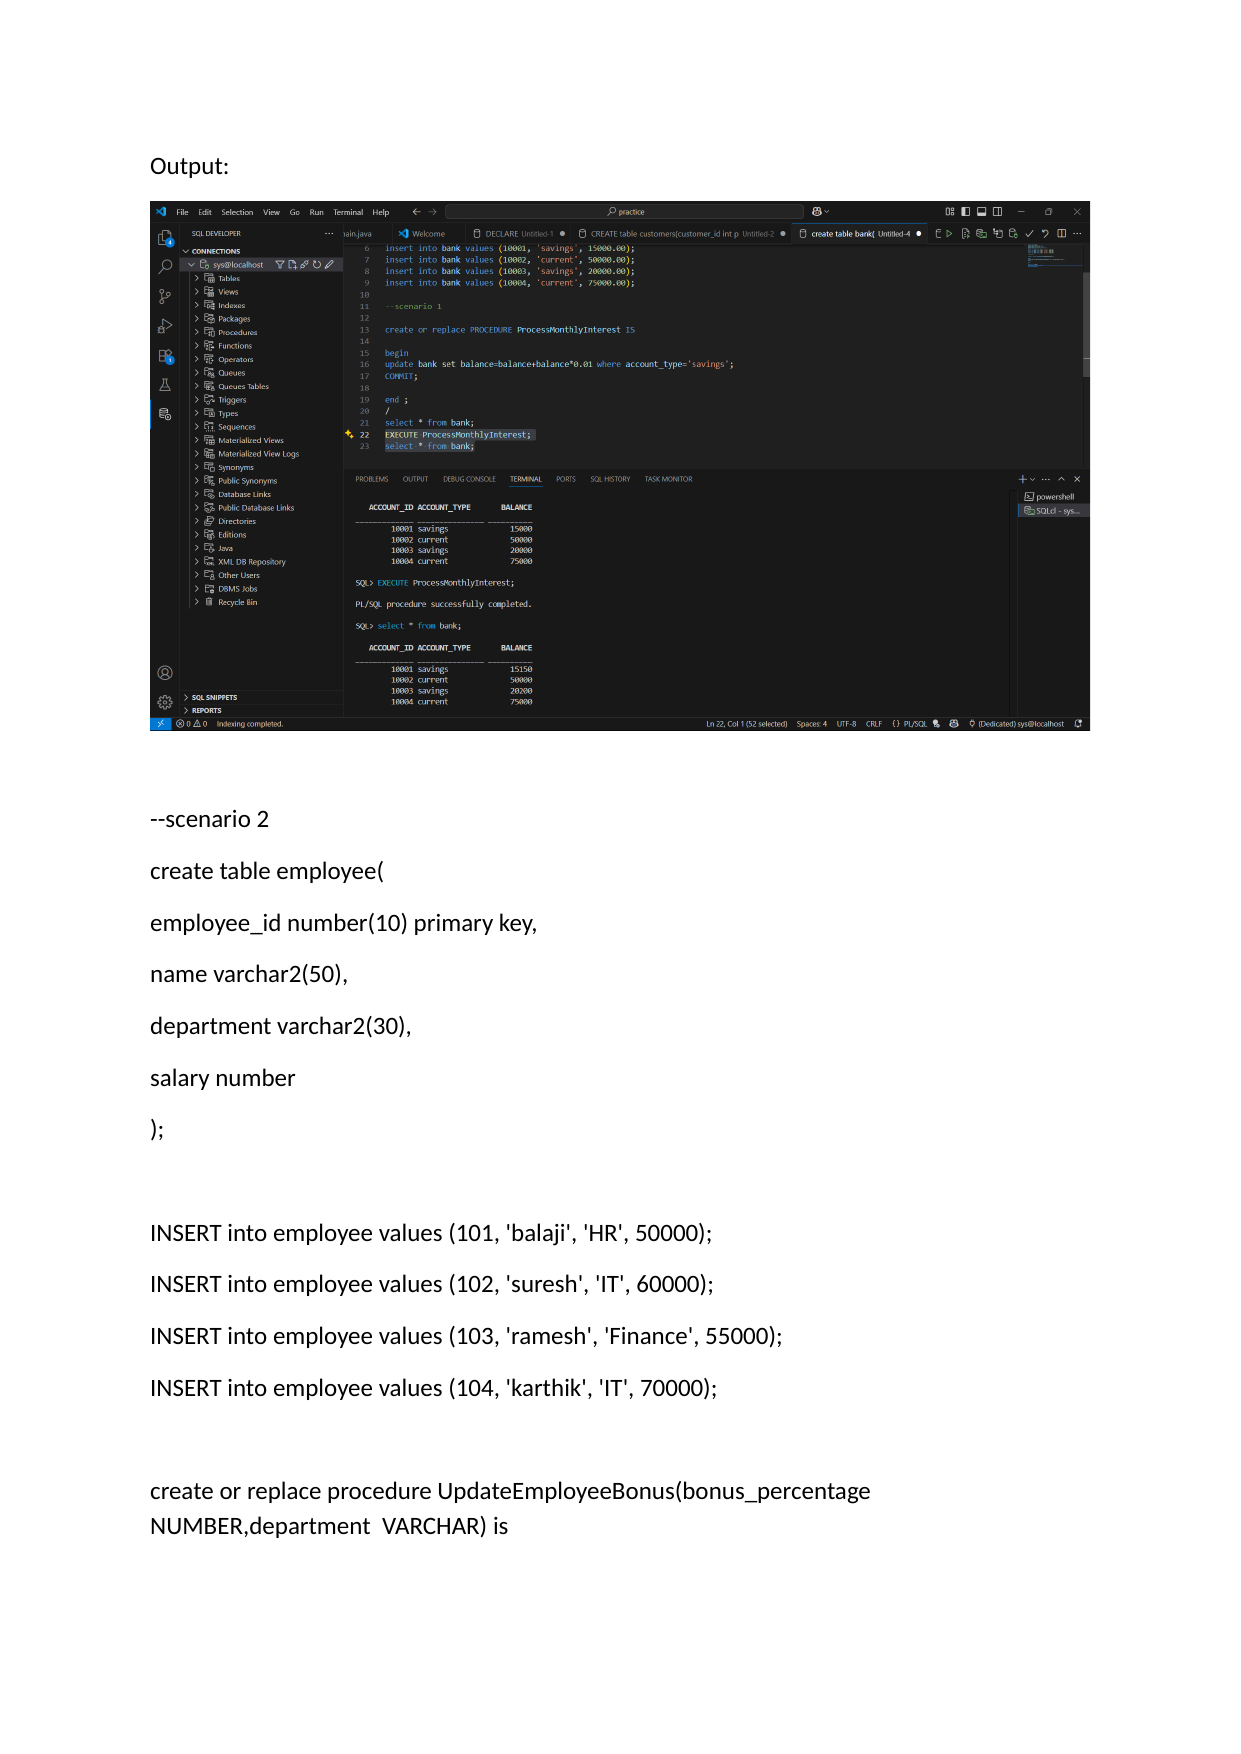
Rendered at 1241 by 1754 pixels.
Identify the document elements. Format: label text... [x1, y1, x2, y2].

text create table employee( [150, 855, 1090, 886]
picture [150, 201, 1091, 731]
text salary number [150, 1062, 1090, 1092]
text INSERT into employee values (101, 'balaji', 'HR', 50000); [150, 1217, 1090, 1247]
text department varchar2(30), [150, 1010, 1090, 1041]
text employee_id number(10) primary key, [150, 907, 1090, 937]
text --scenario 2 [150, 803, 1090, 834]
text ); [150, 1113, 1090, 1144]
text INSERT into employee values (104, 'karthik', 'IT', 70000); [150, 1372, 1090, 1402]
text Output: [150, 150, 1090, 181]
text INSERT into employee values (103, 'ramesh', 'Finance', 55000); [150, 1320, 1090, 1351]
text create or replace procedure UpdateEmployeeBonus(bonus_percentage NUMBER,department VARCHAR) is [150, 1475, 1090, 1541]
text name varchar2(50), [150, 958, 1090, 989]
text INSERT into employee values (102, 'suresh', 'IT', 60000); [150, 1268, 1090, 1299]
